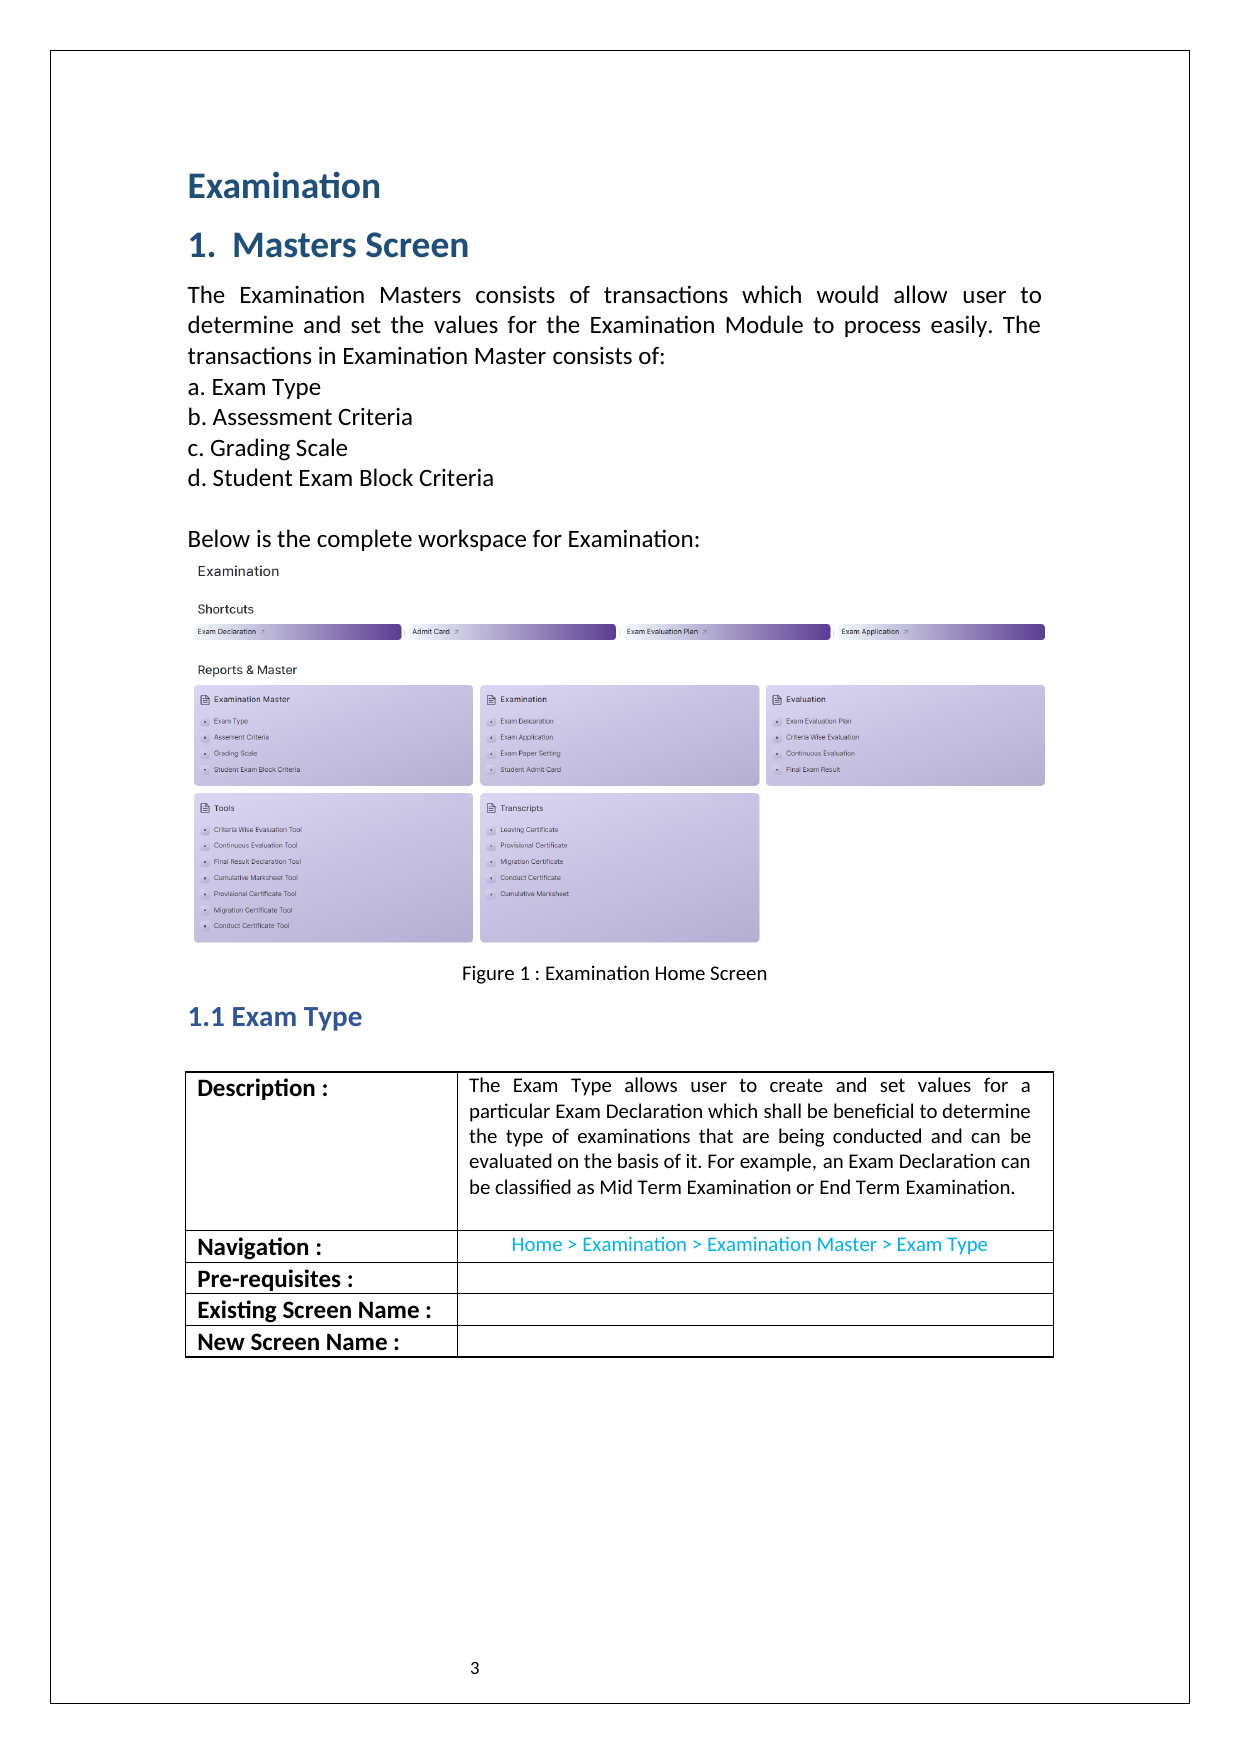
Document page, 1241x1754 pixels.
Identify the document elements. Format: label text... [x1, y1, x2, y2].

table_cell Home > Examination > Examination Master > Exam Type [458, 1231, 1053, 1262]
text The Examination Masters consists of transactions which would allow user to determine and set the values for the Examination Module to process easily. The transactions in Examination Master consists of: [187, 279, 1042, 371]
table_cell Existing Screen Name : [186, 1294, 457, 1325]
text d. Student Exam Block Criteria [187, 462, 1042, 493]
subtitle Examination [187, 162, 1053, 208]
subtitle Masters Screen [187, 221, 1053, 267]
table_cell Pre-requisites : [186, 1263, 457, 1293]
table_cell [458, 1326, 1053, 1356]
table_header Description : [186, 1073, 457, 1230]
table_cell [458, 1263, 1053, 1293]
table_cell New Screen Name : [186, 1326, 457, 1356]
text c. Grading Scale [187, 432, 1042, 462]
text Below is the complete workspace for Examination: [187, 523, 1042, 553]
text a. Exam Type [187, 371, 1042, 401]
list Figure 1 : Examination Home Screen [187, 960, 1042, 985]
subtitle Exam Type [187, 998, 1053, 1033]
text b. Assessment Criteria [187, 401, 1042, 432]
table_cell [458, 1294, 1053, 1325]
table_cell Navigation : [186, 1231, 457, 1262]
table_header The Exam Type allows user to create and set values for a particular Exam Declaration which shall be beneficial to determine the type of examinations that are being conducted and can be evaluated on the basis of it. For example, an Exam Declaration can be classified as Mid Term Examination or End Term Examination. [458, 1073, 1053, 1230]
picture [187, 553, 1052, 960]
